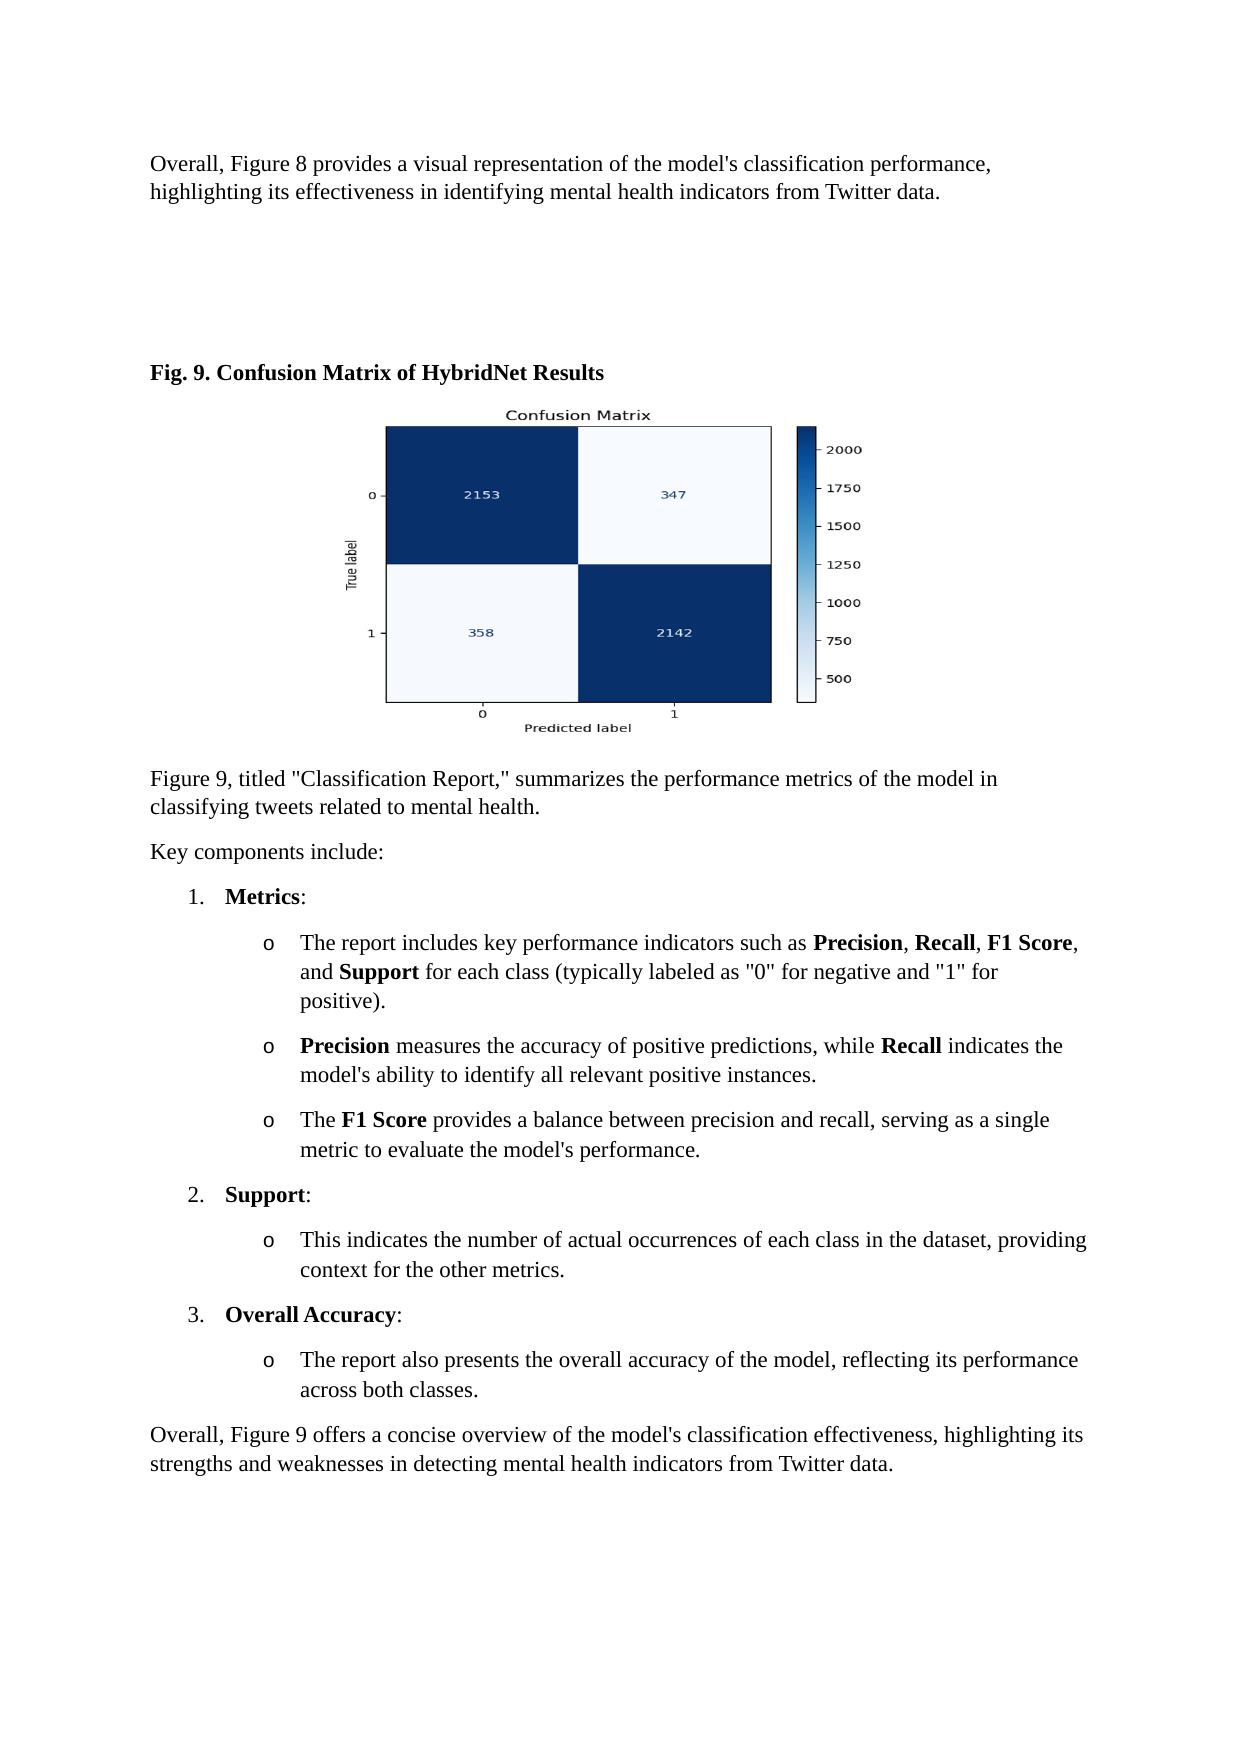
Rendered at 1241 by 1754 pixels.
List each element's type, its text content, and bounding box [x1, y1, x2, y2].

text Overall, Figure 8 provides a visual representation of the model's classification performance, highlighting its effectiveness in identifying mental health indicators from Twitter data. [150, 150, 1090, 205]
list Overall Accuracy: [187, 1301, 1090, 1328]
list Support: [187, 1181, 1090, 1208]
list The report also presents the overall accuracy of the model, reflecting its performance across both classes. [262, 1346, 1090, 1402]
list The F1 Score provides a balance between precision and recall, serving as a single metric to evaluate the model's performance. [262, 1107, 1090, 1163]
text Key components include: [150, 838, 1090, 865]
list Precision measures the accuracy of positive predictions, while Recall indicates the model's ability to identify all relevant positive instances. [262, 1032, 1090, 1088]
list Metrics: [187, 883, 1090, 910]
picture [333, 404, 895, 747]
list The report includes key performance indicators such as Precision, Recall, F1 Score, and Support for each class (typically labeled as "0" for negative and "1" for positive). [262, 928, 1090, 1013]
text Figure 9, titled "Classification Report," summarizes the performance metrics of the model in classifying tweets related to mental health. [150, 765, 1090, 819]
list This indicates the number of actual occurrences of each class in the dataset, providing context for the other metrics. [262, 1226, 1090, 1282]
text Fig. 9. Confusion Matrix of HybridNet Results [150, 359, 1090, 385]
text Overall, Figure 9 offers a concise overview of the model's classification effectiveness, highlighting its strengths and weaknesses in detecting mental health indicators from Twitter data. [150, 1421, 1090, 1476]
